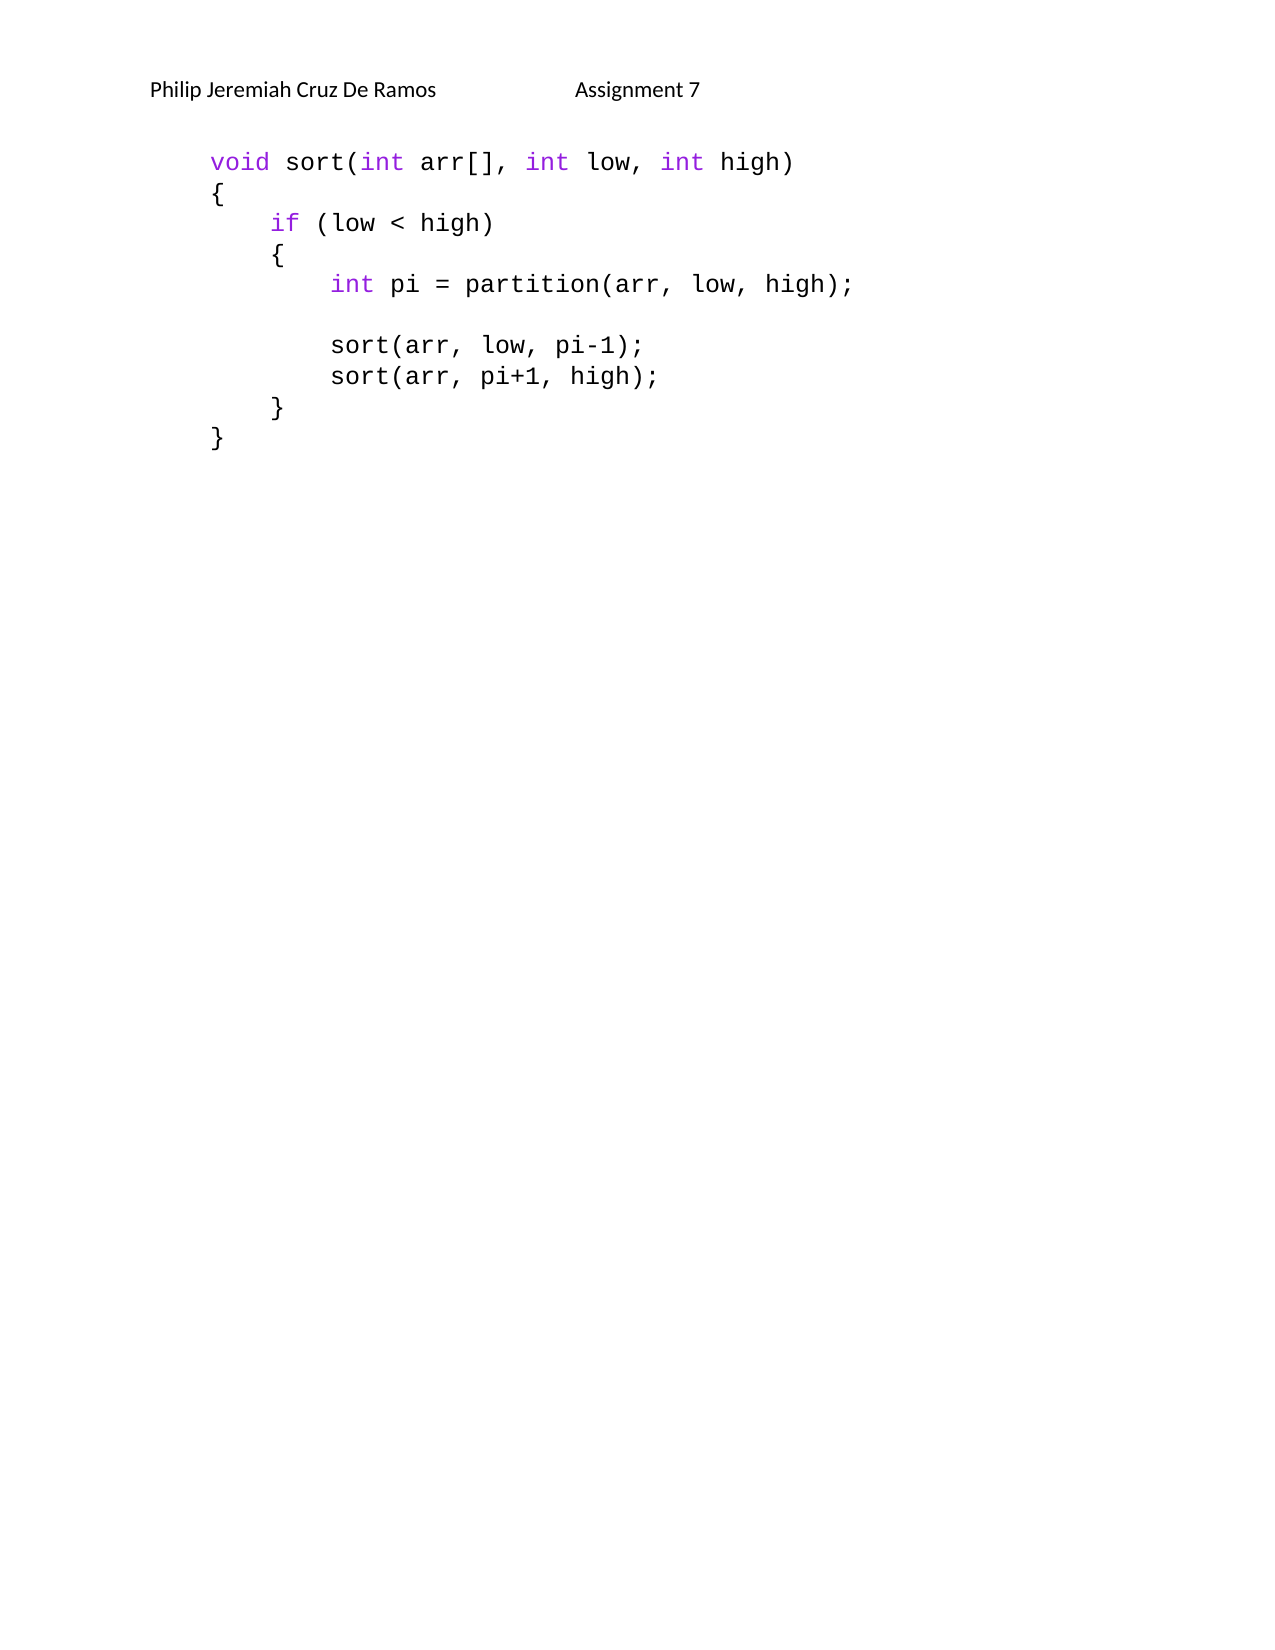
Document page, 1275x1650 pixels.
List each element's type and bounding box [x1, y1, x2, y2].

text [150, 150, 1125, 514]
